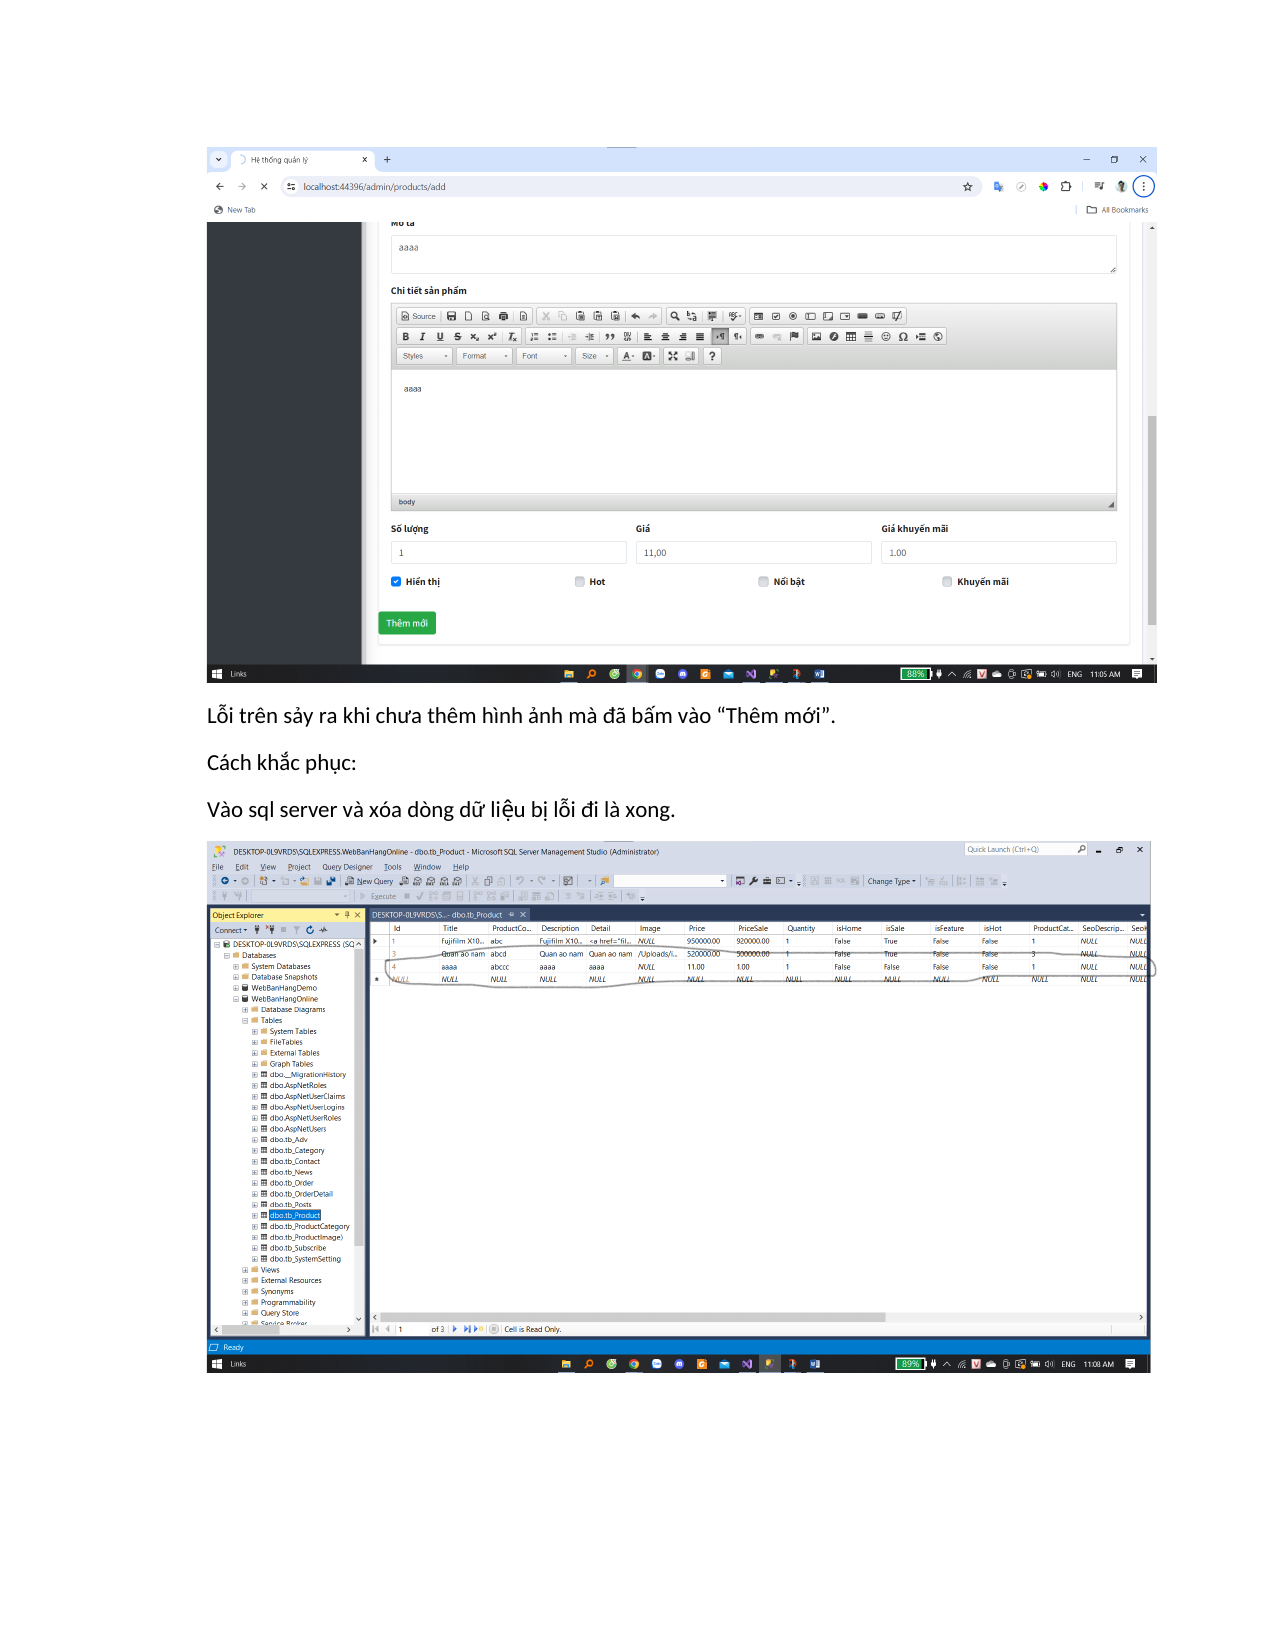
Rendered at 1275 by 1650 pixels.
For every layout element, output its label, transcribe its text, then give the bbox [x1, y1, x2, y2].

picture [206, 841, 1157, 1373]
picture [206, 147, 1157, 683]
text Vào sql server và xóa dòng dữ liệu bị lỗi đi là xong. [207, 795, 1157, 823]
text Cách khắc phục: [207, 748, 1157, 776]
text Lỗi trên sảy ra khi chưa thêm hình ảnh mà đã bấm vào “Thêm mới”. [207, 701, 1157, 729]
